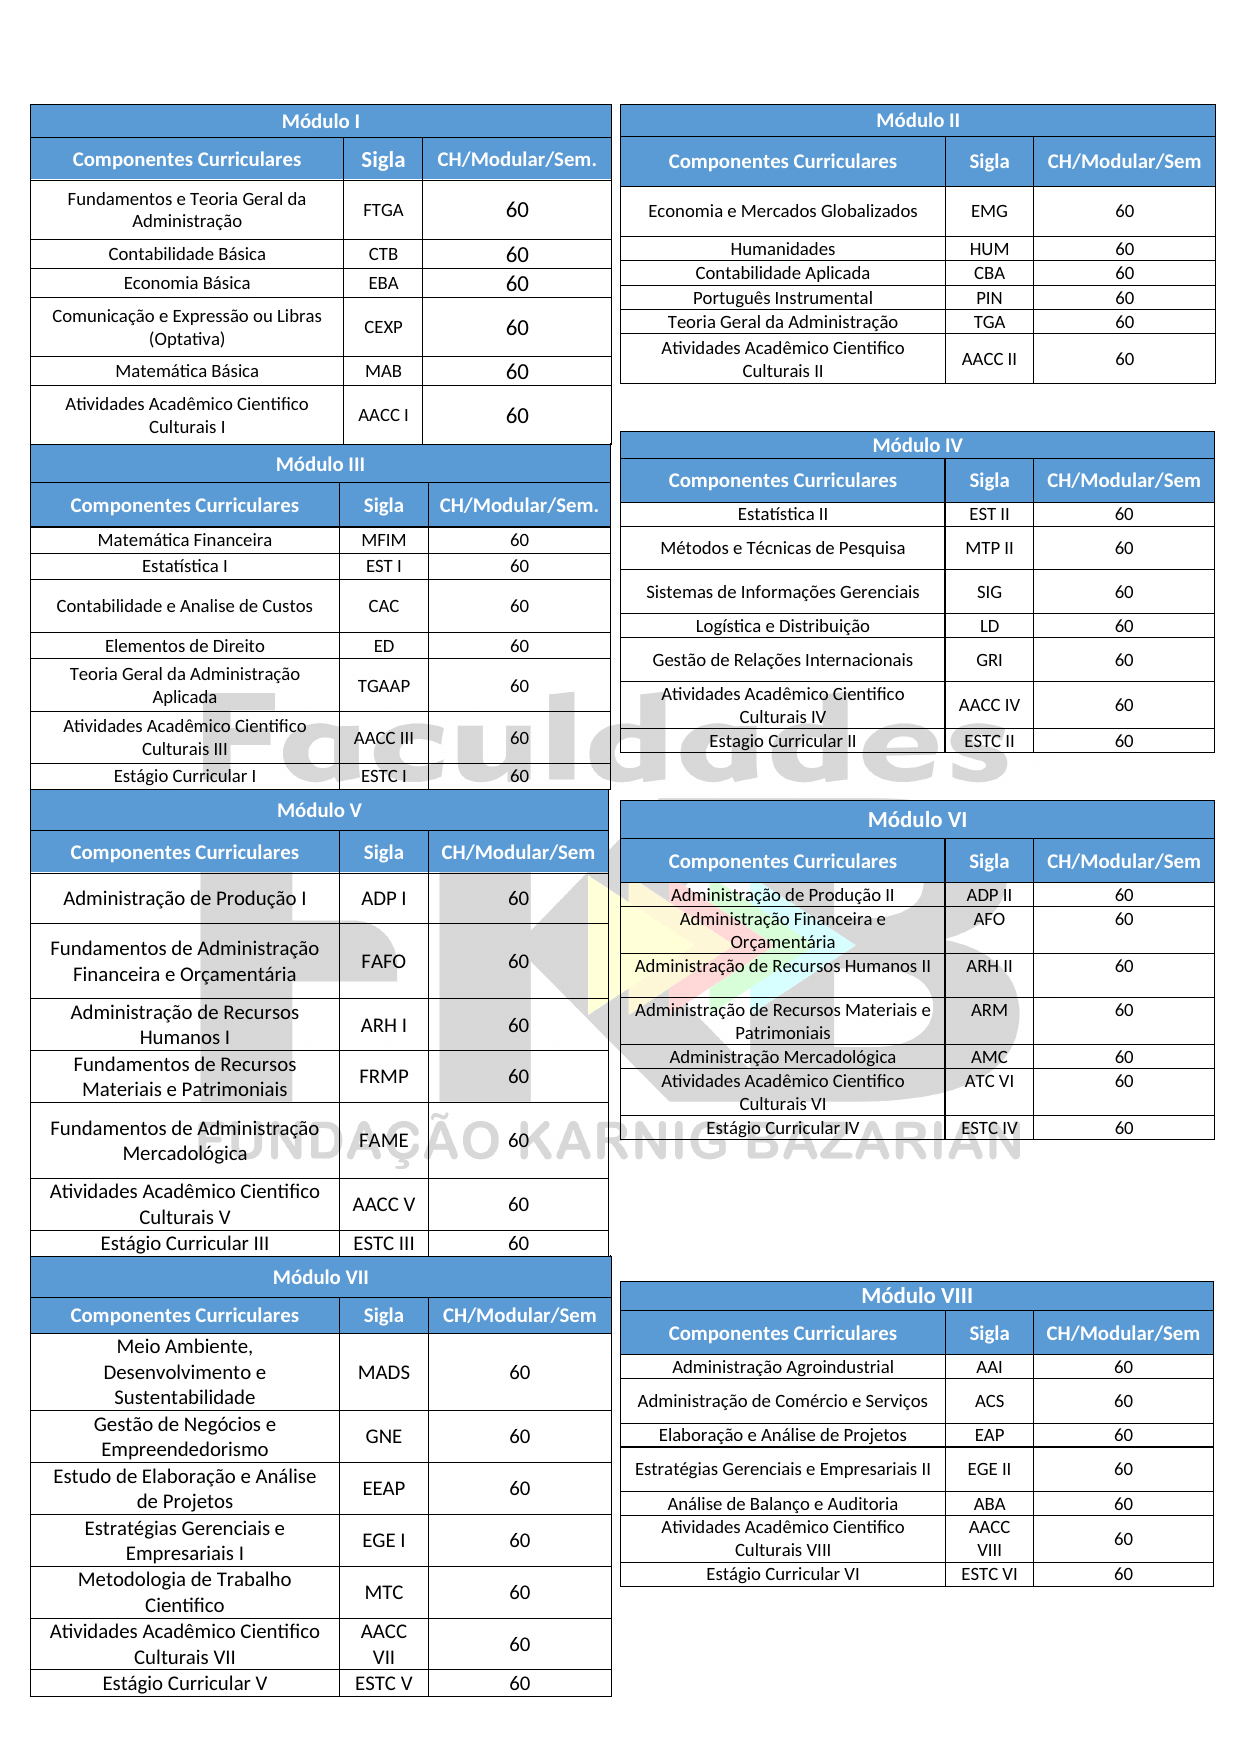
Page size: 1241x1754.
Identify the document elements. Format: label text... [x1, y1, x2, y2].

table_cell 60 [429, 580, 610, 632]
table_cell Sigla [946, 1311, 1033, 1354]
table_cell AAI [946, 1355, 1033, 1378]
table_cell Sigla [340, 1298, 428, 1333]
table_cell Contabilidade e Analise de Custos [31, 580, 339, 632]
table_cell Estatística I [31, 554, 339, 579]
table_cell EMG [946, 187, 1033, 236]
table_cell ARM [946, 998, 1033, 1044]
table_cell Módulo VII [31, 1257, 611, 1297]
table_cell Sigla [946, 839, 1033, 882]
table_cell 60 [1034, 1492, 1213, 1515]
table_cell Análise de Balanço e Auditoria [621, 1492, 945, 1515]
table_cell Teoria Geral da Administração Aplicada [31, 659, 339, 711]
table_cell 60 [423, 357, 611, 385]
table_cell MTP II [946, 527, 1033, 569]
table_cell 60 [1034, 334, 1215, 383]
table_cell 60 [429, 528, 610, 552]
table_cell Estágio Curricular I [31, 764, 339, 789]
table_cell Atividades Acadêmico Cientifico Culturais V [31, 1179, 339, 1229]
table_cell 60 [429, 1515, 611, 1566]
table_cell 60 [1034, 682, 1214, 728]
table_cell Administração Agroindustrial [621, 1355, 945, 1378]
table_cell Componentes Curriculares [31, 1298, 339, 1333]
table_cell 60 [429, 1051, 608, 1102]
table_cell ADP II [946, 883, 1033, 906]
table_cell TGA [946, 310, 1033, 333]
table_cell ESTC IV [946, 1116, 1033, 1139]
table_cell 60 [1034, 286, 1215, 309]
table_cell Contabilidade Básica [31, 240, 343, 268]
table_cell Estagio Curricular II [621, 729, 944, 752]
table_cell Administração de Recursos Materiais e Patrimoniais [621, 998, 944, 1044]
table_cell 60 [429, 764, 610, 789]
table_cell Fundamentos de Recursos Materiais e Patrimoniais [31, 1051, 339, 1102]
table_cell Sigla [946, 459, 1033, 502]
table_cell ESTC II [946, 729, 1033, 752]
table_cell 60 [429, 1619, 611, 1669]
table_cell 60 [429, 1231, 608, 1256]
table_cell AACC V [340, 1179, 428, 1229]
table_cell ARH II [946, 954, 1033, 997]
table_cell EBA [344, 269, 422, 297]
table_cell CH/Modular/Sem. [429, 483, 610, 526]
table_cell Matemática Básica [31, 357, 343, 385]
table_cell Meio Ambiente, Desenvolvimento e Sustentabilidade [31, 1334, 339, 1410]
table_cell Economia Básica [31, 269, 343, 297]
table_cell Estudo de Elaboração e Análise de Projetos [31, 1463, 339, 1514]
table_cell 60 [423, 386, 611, 444]
table_cell Módulo V [31, 790, 608, 830]
table_cell ESTC VI [946, 1563, 1033, 1586]
table_cell 60 [1034, 1424, 1213, 1446]
table_cell Sigla [340, 831, 428, 872]
table_cell Contabilidade Aplicada [621, 261, 945, 284]
table_cell 60 [423, 181, 611, 239]
table_cell Componentes Curriculares [31, 483, 339, 526]
table_cell FRMP [340, 1051, 428, 1102]
table_cell AMC [946, 1045, 1033, 1068]
table_cell CH/Modular/Sem [1034, 459, 1214, 502]
table_cell Administração de Produção II [621, 883, 944, 906]
table_cell GNE [340, 1411, 428, 1462]
table_cell 60 [1034, 998, 1214, 1044]
table_cell Componentes Curriculares [31, 138, 343, 179]
table_cell 60 [429, 1411, 611, 1462]
table_cell 60 [423, 269, 611, 297]
table_cell 60 [429, 999, 608, 1050]
table_cell Fundamentos de Administração Mercadológica [31, 1103, 339, 1178]
table_header Módulo I [31, 105, 611, 137]
table_cell 60 [1034, 310, 1215, 333]
table_cell 60 [1034, 527, 1214, 569]
table_cell 60 [429, 874, 608, 923]
table_cell GRI [946, 638, 1033, 681]
table_cell ED [340, 633, 428, 658]
table_cell 60 [429, 1670, 611, 1696]
table_cell CH/Modular/Sem [1034, 839, 1214, 882]
table_cell EGE I [340, 1515, 428, 1566]
table_cell Matemática Financeira [31, 528, 339, 552]
table_cell EEAP [340, 1463, 428, 1514]
table_cell Humanidades [621, 237, 945, 259]
table_cell 60 [1034, 614, 1214, 637]
table_cell EST I [340, 554, 428, 579]
table_cell AACC I [344, 386, 422, 444]
table_cell Sistemas de Informações Gerenciais [621, 570, 944, 613]
table_cell Sigla [344, 138, 422, 179]
table_cell FAFO [340, 924, 428, 998]
table_cell CAC [340, 580, 428, 632]
table_cell ABA [946, 1492, 1033, 1515]
table_cell PIN [946, 286, 1033, 309]
table_cell 60 [1034, 1379, 1213, 1422]
table_cell AACC IV [946, 682, 1033, 728]
table_cell Metodologia de Trabalho Cientifico [31, 1567, 339, 1617]
table_cell Elementos de Direito [31, 633, 339, 658]
table_cell Economia e Mercados Globalizados [621, 187, 945, 236]
table_cell 60 [1034, 1448, 1213, 1491]
table_cell Sigla [946, 137, 1033, 186]
table_cell Fundamentos e Teoria Geral da Administração [31, 181, 343, 239]
table_cell 60 [1034, 261, 1215, 284]
table_cell 60 [429, 1334, 611, 1410]
table_cell Administração de Produção I [31, 874, 339, 923]
table_cell Teoria Geral da Administração [621, 310, 945, 333]
table_cell CH/Modular/Sem [1034, 137, 1215, 186]
table_cell EGE II [946, 1448, 1033, 1491]
table_cell AFO [946, 907, 1033, 953]
table_cell Fundamentos de Administração Financeira e Orçamentária [31, 924, 339, 998]
table_cell Estratégias Gerenciais e Empresariais I [31, 1515, 339, 1566]
table_cell AACC VIII [946, 1516, 1033, 1562]
table_cell Componentes Curriculares [621, 1311, 945, 1354]
table_cell Atividades Acadêmico Cientifico Culturais I [31, 386, 343, 444]
table_cell 60 [1034, 1116, 1214, 1139]
table_cell 60 [423, 240, 611, 268]
table_cell CH/Modular/Sem [1034, 1311, 1213, 1354]
table_cell ADP I [340, 874, 428, 923]
table_cell FAME [340, 1103, 428, 1178]
table_cell LD [946, 614, 1033, 637]
table_cell MAB [344, 357, 422, 385]
table_cell Métodos e Técnicas de Pesquisa [621, 527, 944, 569]
table_cell Administração de Comércio e Serviços [621, 1379, 945, 1422]
table_cell Sigla [340, 483, 428, 526]
table_cell ATC VI [946, 1069, 1033, 1115]
table_cell FTGA [344, 181, 422, 239]
table_cell 60 [429, 1103, 608, 1178]
table_cell MADS [340, 1334, 428, 1410]
table_cell Componentes Curriculares [621, 137, 945, 186]
table_cell Estratégias Gerenciais e Empresariais II [621, 1448, 945, 1491]
table_cell 60 [1034, 503, 1214, 526]
table_cell Comunicação e Expressão ou Libras (Optativa) [31, 298, 343, 356]
table_cell Atividades Acadêmico Cientifico Culturais VIII [621, 1516, 945, 1562]
table_cell Componentes Curriculares [621, 839, 944, 882]
table_cell 60 [429, 1463, 611, 1514]
table_cell Administração de Recursos Humanos II [621, 954, 944, 997]
table_cell 60 [1034, 729, 1214, 752]
table_cell ESTC V [340, 1670, 428, 1696]
table_cell EST II [946, 503, 1033, 526]
table_cell 60 [1034, 237, 1215, 259]
table_cell MTC [340, 1567, 428, 1617]
table_cell AACC VII [340, 1619, 428, 1669]
table_cell ESTC III [340, 1231, 428, 1256]
table_cell Estágio Curricular IV [621, 1116, 944, 1139]
table_cell 60 [1034, 1069, 1214, 1115]
table_cell 60 [1034, 954, 1214, 997]
table_cell 60 [1034, 1355, 1213, 1378]
table_cell Estágio Curricular VI [621, 1563, 945, 1586]
table_cell 60 [1034, 187, 1215, 236]
table_cell HUM [946, 237, 1033, 259]
table_cell CTB [344, 240, 422, 268]
table_cell Português Instrumental [621, 286, 945, 309]
table_cell ARH I [340, 999, 428, 1050]
table_header Módulo II [621, 105, 1215, 136]
table_cell CH/Modular/Sem. [423, 138, 611, 179]
table_cell 60 [429, 554, 610, 579]
table_cell 60 [1034, 570, 1214, 613]
table_cell TGAAP [340, 659, 428, 711]
table_cell 60 [429, 633, 610, 658]
table_cell MFIM [340, 528, 428, 552]
table_cell Módulo III [31, 445, 610, 482]
table_cell 60 [429, 1567, 611, 1617]
table_cell CEXP [344, 298, 422, 356]
table_cell 60 [429, 924, 608, 998]
table_cell 60 [1034, 1516, 1213, 1562]
table_cell 60 [429, 1179, 608, 1229]
table_cell 60 [429, 659, 610, 711]
table_cell Atividades Acadêmico Cientifico Culturais IV [621, 682, 944, 728]
table_cell Administração Financeira e Orçamentária [621, 907, 944, 953]
table_header Módulo VI [621, 801, 1214, 838]
table_cell Administração de Recursos Humanos I [31, 999, 339, 1050]
table_cell Componentes Curriculares [31, 831, 339, 872]
table_cell Componentes Curriculares [621, 459, 944, 502]
table_cell 60 [423, 298, 611, 356]
table_cell 60 [1034, 1045, 1214, 1068]
table_header Módulo VIII [621, 1282, 1213, 1310]
table_cell Logística e Distribuição [621, 614, 944, 637]
table_cell Gestão de Negócios e Empreendedorismo [31, 1411, 339, 1462]
table_cell ESTC I [340, 764, 428, 789]
table_cell Gestão de Relações Internacionais [621, 638, 944, 681]
table_cell 60 [1034, 638, 1214, 681]
table_cell AACC II [946, 334, 1033, 383]
table_cell Atividades Acadêmico Cientifico Culturais III [31, 712, 339, 762]
table_cell Atividades Acadêmico Cientifico Culturais VI [621, 1069, 944, 1115]
table_cell 60 [1034, 1563, 1213, 1586]
table_cell Estágio Curricular V [31, 1670, 339, 1696]
table_cell EAP [946, 1424, 1033, 1446]
table_cell 60 [1034, 883, 1214, 906]
table_cell AACC III [340, 712, 428, 762]
table_cell 60 [1034, 907, 1214, 953]
table_cell CH/Modular/Sem [429, 1298, 611, 1333]
table_cell Administração Mercadológica [621, 1045, 944, 1068]
table_header Módulo IV [621, 432, 1214, 458]
table_cell Atividades Acadêmico Cientifico Culturais II [621, 334, 945, 383]
table_cell CH/Modular/Sem [429, 831, 608, 872]
table_cell Estatística II [621, 503, 944, 526]
table_cell CBA [946, 261, 1033, 284]
table_cell Atividades Acadêmico Cientifico Culturais VII [31, 1619, 339, 1669]
table_cell Estágio Curricular III [31, 1231, 339, 1256]
table_cell Elaboração e Análise de Projetos [621, 1424, 945, 1446]
table_cell ACS [946, 1379, 1033, 1422]
table_cell SIG [946, 570, 1033, 613]
table_cell 60 [429, 712, 610, 762]
